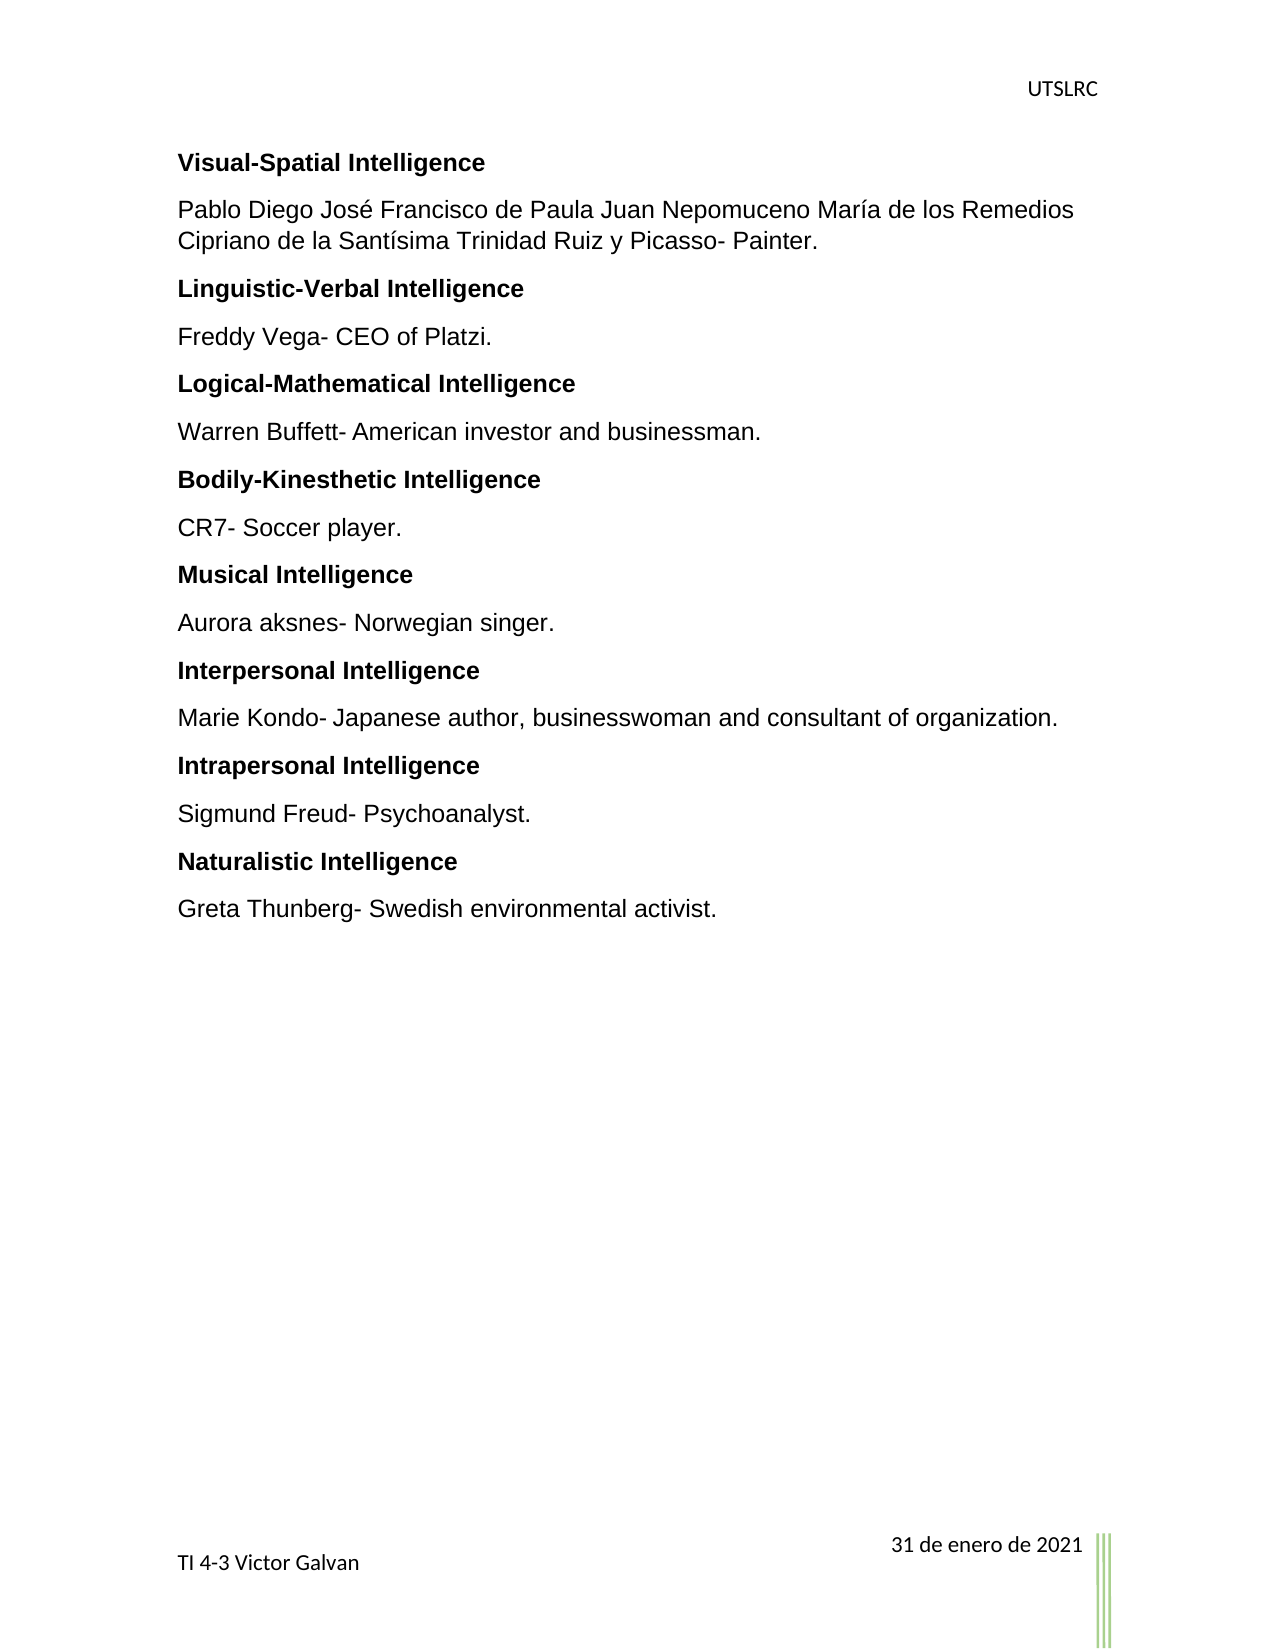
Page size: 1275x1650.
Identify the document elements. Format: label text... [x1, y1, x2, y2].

text Musical Intelligence [177, 560, 1098, 589]
text Logical-Mathematical Intelligence [177, 369, 1098, 398]
text Visual-Spatial Intelligence [177, 148, 1098, 176]
text Pablo Diego José Francisco de Paula Juan Nepomuceno María de los Remedios Cipriano de la Santísima Trinidad Ruiz y Picasso- Painter. [177, 195, 1098, 255]
text Warren Buffett- American investor and businessman. [177, 417, 1098, 446]
text Intrapersonal Intelligence [177, 751, 1098, 780]
text Marie Kondo- Japanese author, businesswoman and consultant of organization. [177, 703, 1098, 732]
text Sigmund Freud- Psychoanalyst. [177, 799, 1098, 828]
text Aurora aksnes- Norwegian singer. [177, 608, 1098, 637]
text CR7- Soccer player. [177, 513, 1098, 541]
text Linguistic-Verbal Intelligence [177, 274, 1098, 303]
text Naturalistic Intelligence [177, 847, 1098, 875]
text Greta Thunberg- Swedish environmental activist. [177, 894, 1098, 923]
text Interpersonal Intelligence [177, 656, 1098, 684]
text Freddy Vega- CEO of Platzi. [177, 322, 1098, 351]
text Bodily-Kinesthetic Intelligence [177, 465, 1098, 494]
